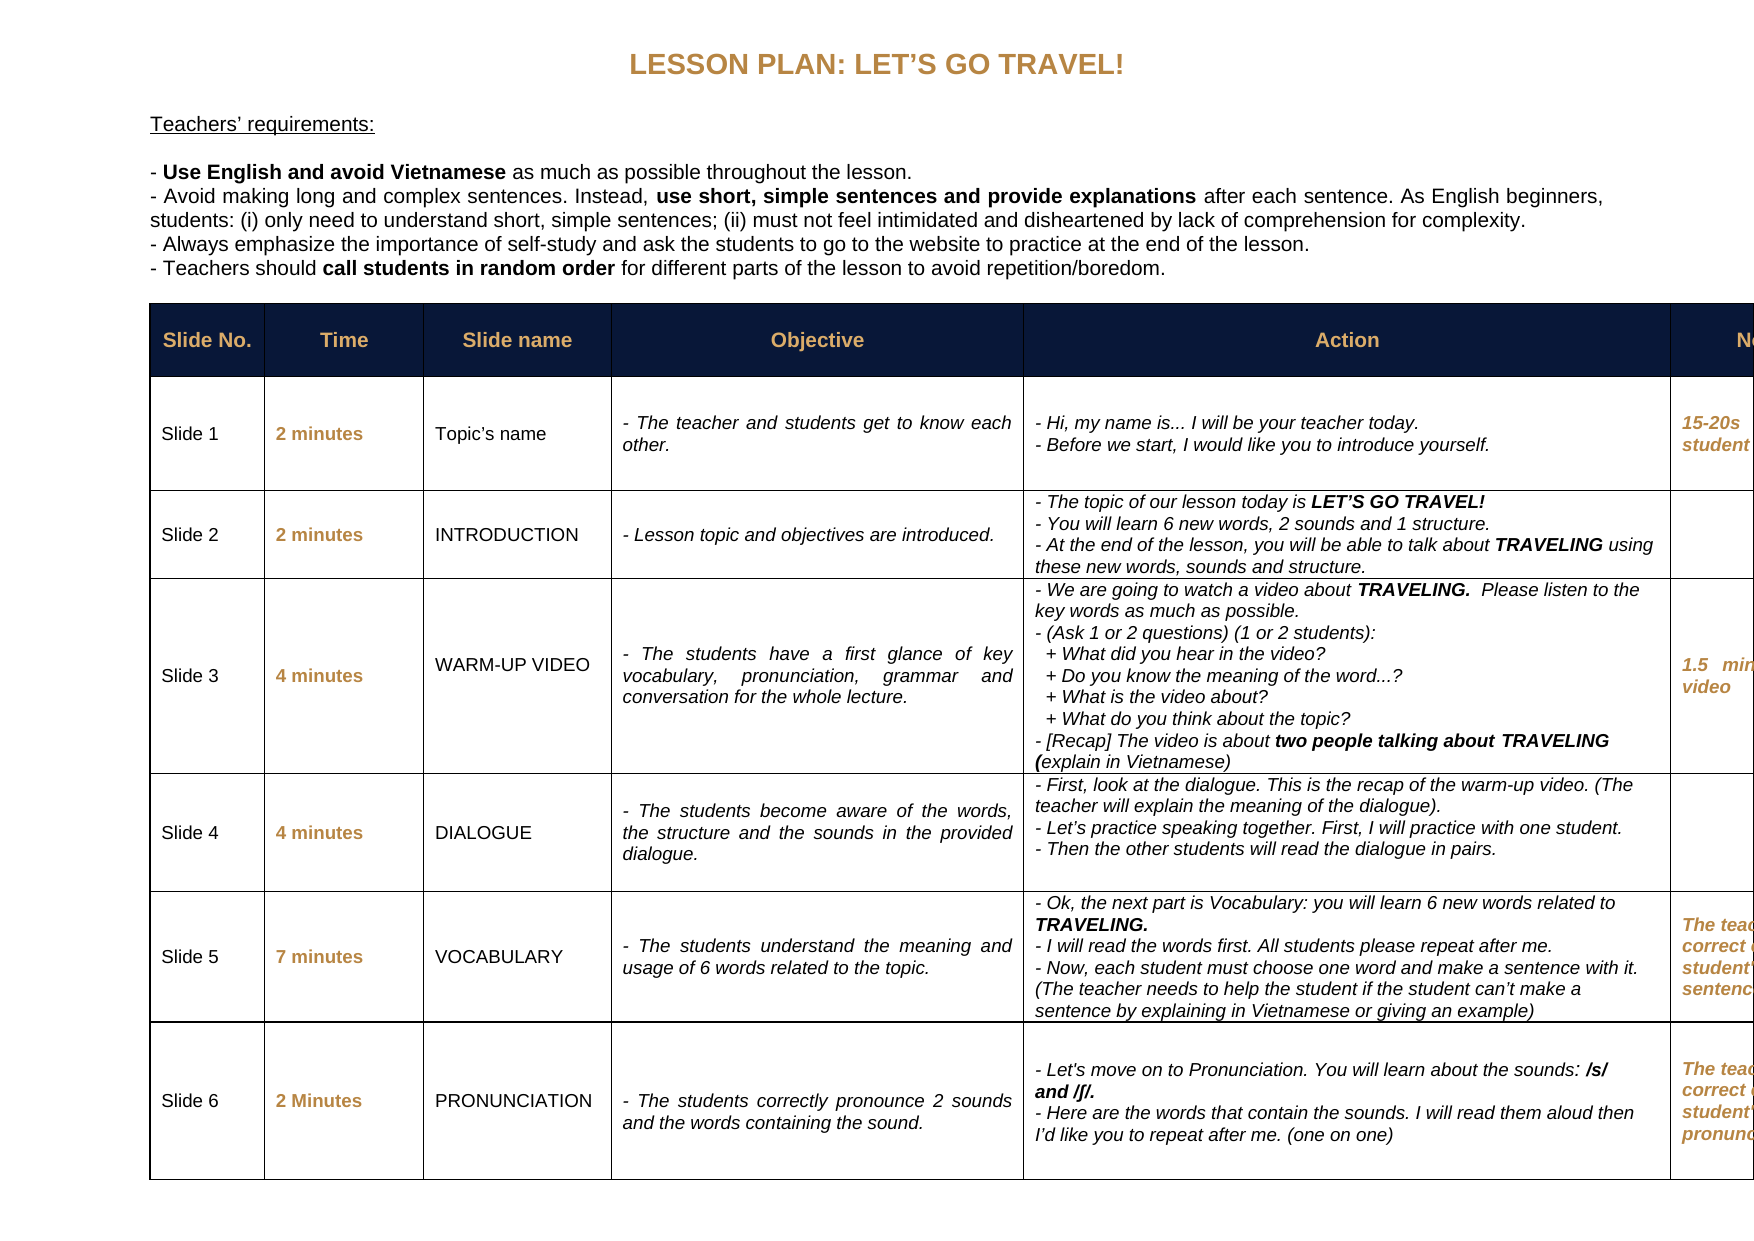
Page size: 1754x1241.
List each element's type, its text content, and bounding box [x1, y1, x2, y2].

table_cell Slide 3 [151, 579, 264, 772]
table_cell 7 minutes [265, 892, 423, 1021]
table_cell 2 minutes [265, 491, 423, 577]
table_header Action [1024, 304, 1670, 376]
table_cell Slide 6 [151, 1023, 264, 1179]
table_cell Slide 1 [151, 377, 264, 490]
table_cell - Ok, the next part is Vocabulary: you will learn 6 new words related to TRAVELING. - I will read the words first. All students please repeat after me. - Now, each student must choose one word and make a sentence with it. (The teacher needs to help the student if the student can’t make a sentence by explaining in Vietnamese or giving an example) [1024, 892, 1670, 1021]
table_cell 1.5 min for the video [1671, 579, 1753, 772]
table_cell - The topic of our lesson today is LET’S GO TRAVEL! - You will learn 6 new words, 2 sounds and 1 structure. - At the end of the lesson, you will be able to talk about TRAVELING using these new words, sounds and structure. [1024, 491, 1670, 577]
table_header Slide name [424, 304, 611, 376]
table_cell - The students correctly pronounce 2 sounds and the words containing the sound. [612, 1023, 1023, 1179]
table_cell INTRODUCTION [424, 491, 611, 577]
table_header Slide No. [151, 304, 264, 376]
table_cell [1671, 491, 1753, 577]
table_cell Topic’s name [424, 377, 611, 490]
table_cell Slide 4 [151, 774, 264, 891]
table_cell Slide 5 [151, 892, 264, 1021]
table_cell 2 Minutes [265, 1023, 423, 1179]
table_cell PRONUNCIATION [424, 1023, 611, 1179]
text Teachers’ requirements: [150, 112, 1604, 136]
table_header Note [1671, 304, 1753, 376]
table_cell The teacher can correct each student's pronunciation. [1671, 1023, 1753, 1179]
table_cell DIALOGUE [424, 774, 611, 891]
table_cell - Let's move on to Pronunciation. You will learn about the sounds: /s/ and /ʃ/. - Here are the words that contain the sounds. I will read them aloud then I’d like you to repeat after me. (one on one) [1024, 1023, 1670, 1179]
table_cell VOCABULARY [424, 892, 611, 1021]
text - Use English and avoid Vietnamese as much as possible throughout the lesson. [150, 159, 1604, 183]
table_cell 4 minutes [265, 579, 423, 772]
table_cell Slide 2 [151, 491, 264, 577]
table_cell WARM-UP VIDEO [424, 579, 611, 772]
table_cell - Lesson topic and objectives are introduced. [612, 491, 1023, 577]
table_cell - The students become aware of the words, the structure and the sounds in the provided dialogue. [612, 774, 1023, 891]
table_cell 15-20s for each student [1671, 377, 1753, 490]
text - Teachers should call students in random order for different parts of the lesson to avoid repetition/boredom. [150, 255, 1604, 279]
table_cell - First, look at the dialogue. This is the recap of the warm-up video. (The teacher will explain the meaning of the dialogue). - Let’s practice speaking together. First, I will practice with one student. - Then the other students will read the dialogue in pairs. [1024, 774, 1670, 891]
text - Avoid making long and complex sentences. Instead, use short, simple sentences and provide explanations after each sentence. As English beginners, students: (i) only need to understand short, simple sentences; (ii) must not feel intimidated and disheartened by lack of comprehension for complexity. [150, 183, 1604, 231]
table_cell [1671, 774, 1753, 891]
table_cell - We are going to watch a video about TRAVELING. Please listen to the key words as much as possible. - (Ask 1 or 2 questions) (1 or 2 students): + What did you hear in the video? + Do you know the meaning of the word...? + What is the video about? + What do you think about the topic? - [Recap] The video is about two people talking about TRAVELING (explain in Vietnamese) [1024, 579, 1670, 772]
text LESSON PLAN: LET’S GO TRAVEL! [150, 47, 1604, 112]
table_header Time [265, 304, 423, 376]
table_cell - The students understand the meaning and usage of 6 words related to the topic. [612, 892, 1023, 1021]
table_cell 4 minutes [265, 774, 423, 891]
text - Always emphasize the importance of self-study and ask the students to go to the website to practice at the end of the lesson. [150, 231, 1604, 255]
table_cell - The teacher and students get to know each other. [612, 377, 1023, 490]
table_cell 2 minutes [265, 377, 423, 490]
table_header Objective [612, 304, 1023, 376]
table_cell - The students have a first glance of key vocabulary, pronunciation, grammar and conversation for the whole lecture. [612, 579, 1023, 772]
table_cell - Hi, my name is... I will be your teacher today. - Before we start, I would like you to introduce yourself. [1024, 377, 1670, 490]
table_cell The teacher can correct each student's sentence. [1671, 892, 1753, 1021]
